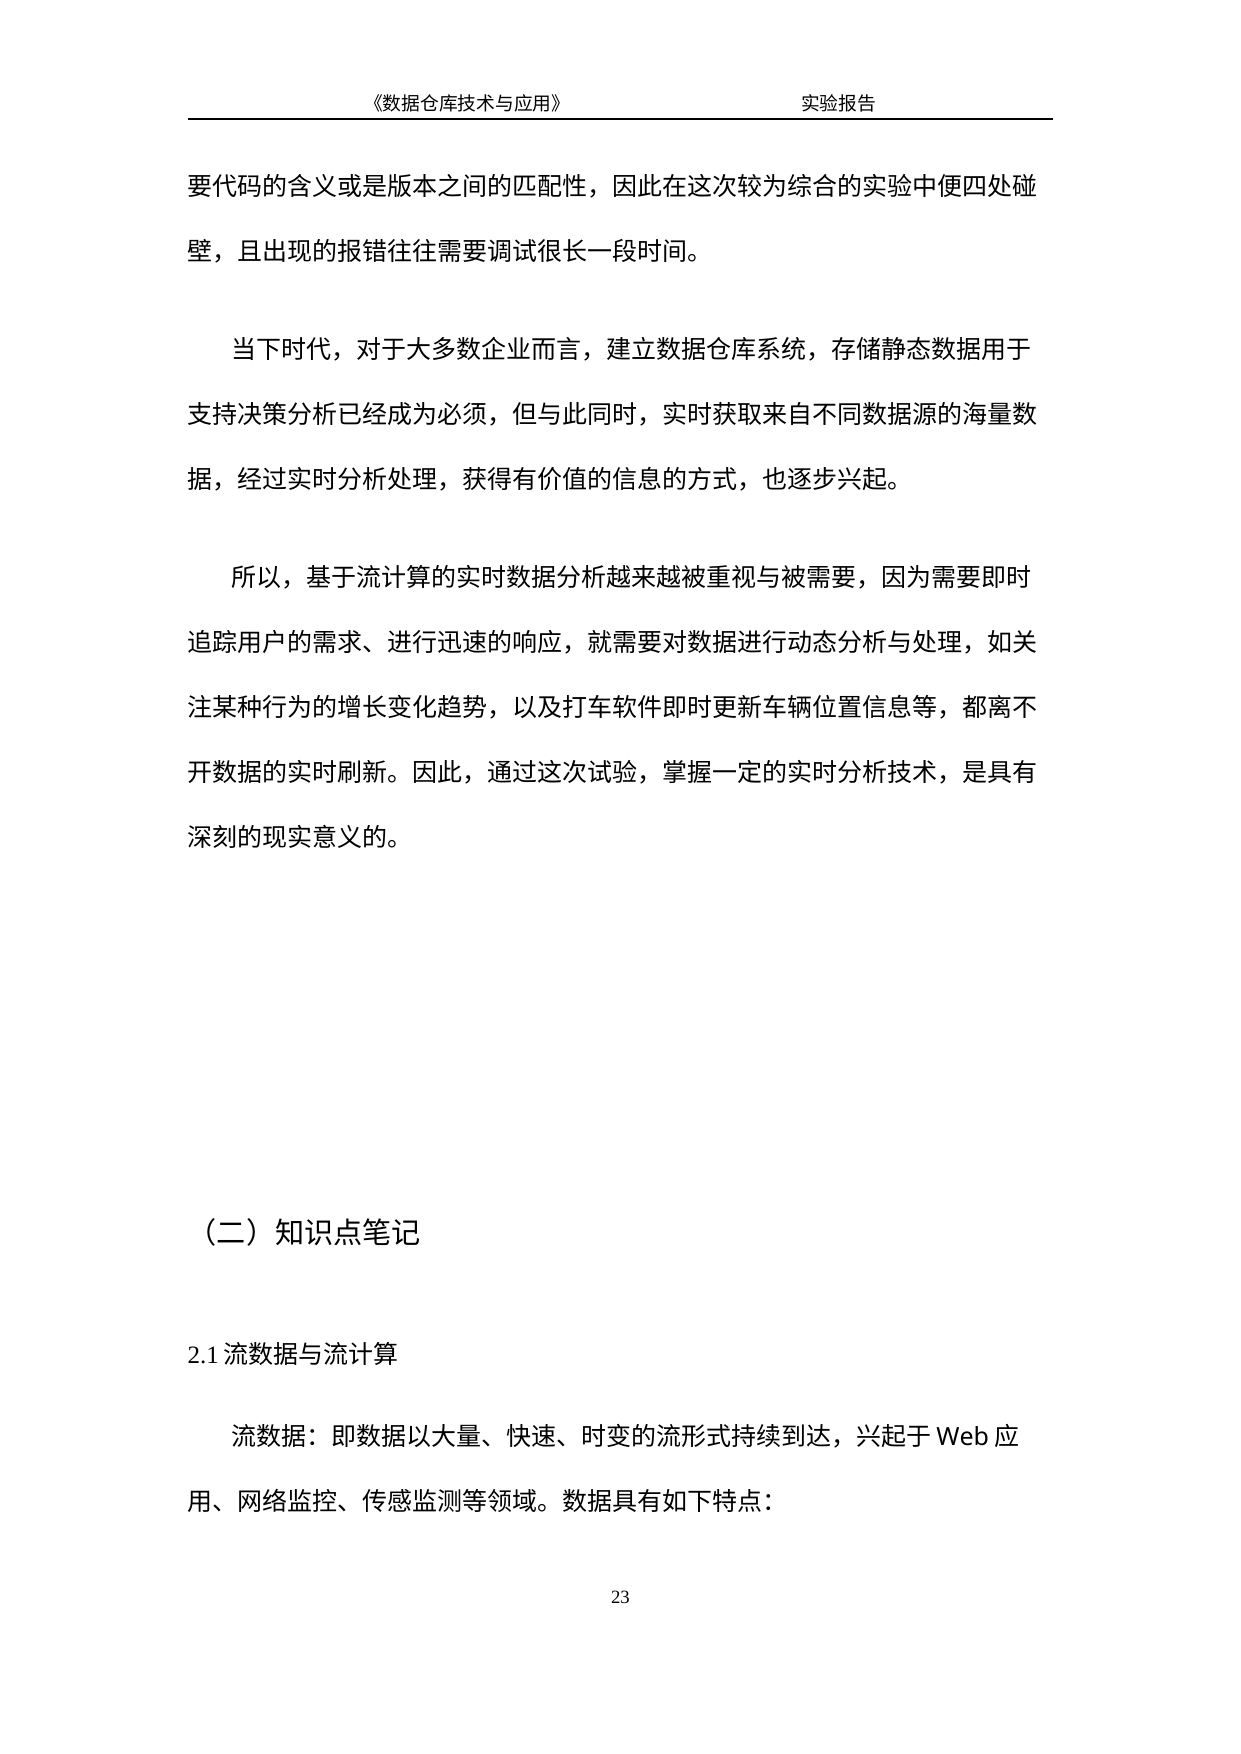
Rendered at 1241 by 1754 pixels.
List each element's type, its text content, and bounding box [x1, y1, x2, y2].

text 2.1流数据与流计算 [187, 1321, 1053, 1386]
text 当下时代，对于大多数企业而言，建立数据仓库系统，存储静态数据用于支持决策分析已经成为必须，但与此同时，实时获取来自不同数据源的海量数据，经过实时分析处理，获得有价值的信息的方式，也逐步兴起。 [187, 316, 1053, 511]
subtitle （二）知识点笔记 [187, 1198, 1053, 1263]
text 所以，基于流计算的实时数据分析越来越被重视与被需要，因为需要即时追踪用户的需求、进行迅速的响应，就需要对数据进行动态分析与处理，如关注某种行为的增长变化趋势，以及打车软件即时更新车辆位置信息等，都离不开数据的实时刷新。因此，通过这次试验，掌握一定的实时分析技术，是具有深刻的现实意义的。 [187, 545, 1053, 870]
text 流数据：即数据以大量、快速、时变的流形式持续到达，兴起于Web应用、网络监控、传感监测等领域。数据具有如下特点： [187, 1403, 1053, 1533]
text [187, 153, 1053, 283]
